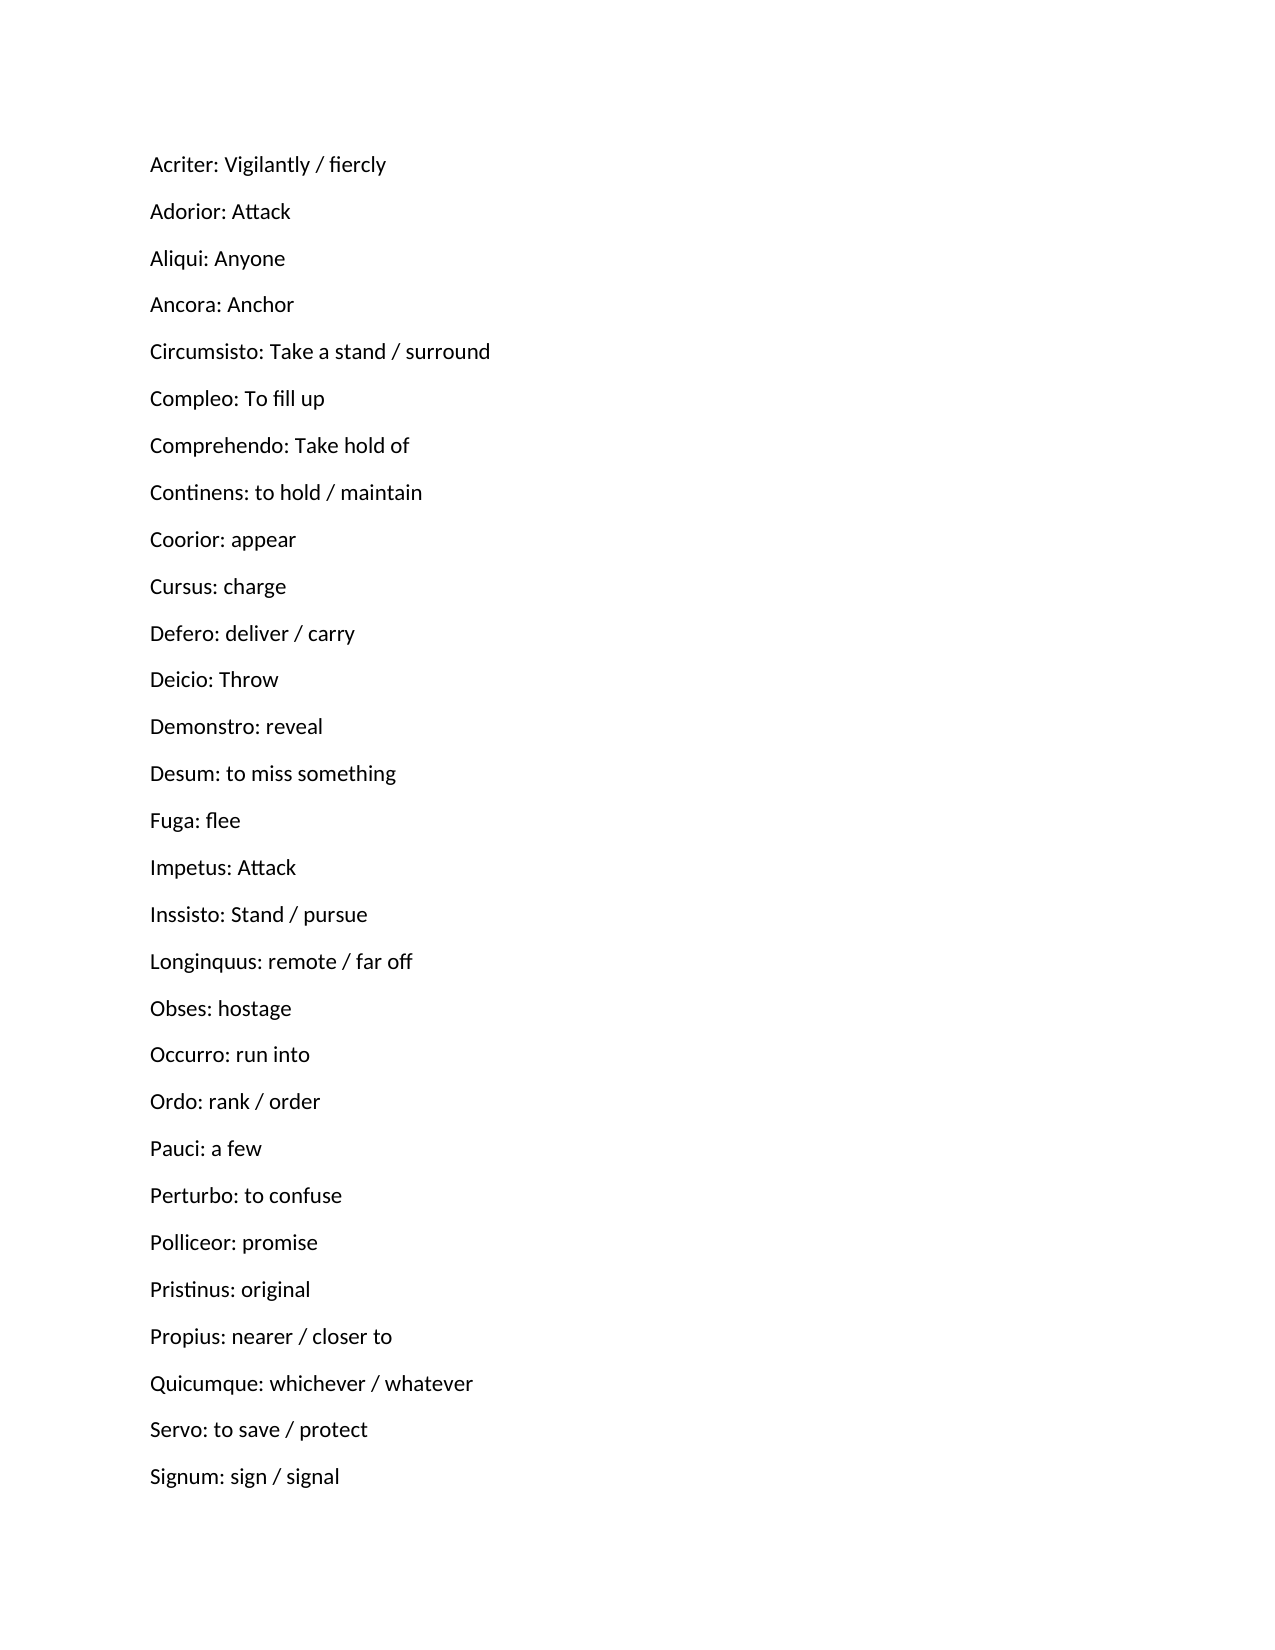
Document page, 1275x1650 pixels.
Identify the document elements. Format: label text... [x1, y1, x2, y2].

text Quicumque: whichever / whatever [150, 1369, 1125, 1397]
text Comprehendo: Take hold of [150, 431, 1125, 459]
text Pauci: a few [150, 1134, 1125, 1162]
text Acriter: Vigilantly / fiercly [150, 150, 1125, 178]
text Inssisto: Stand / pursue [150, 900, 1125, 928]
text Aliqui: Anyone [150, 244, 1125, 272]
text Demonstro: reveal [150, 712, 1125, 741]
text Deicio: Throw [150, 666, 1125, 694]
text Impetus: Attack [150, 853, 1125, 881]
text Polliceor: promise [150, 1228, 1125, 1256]
text Ordo: rank / order [150, 1087, 1125, 1116]
text Cursus: charge [150, 572, 1125, 600]
text Desum: to miss something [150, 759, 1125, 787]
text Continens: to hold / maintain [150, 478, 1125, 506]
text Perturbo: to confuse [150, 1181, 1125, 1209]
text Longinquus: remote / far off [150, 947, 1125, 975]
text Adorior: Attack [150, 197, 1125, 225]
text Defero: deliver / carry [150, 619, 1125, 647]
text Coorior: appear [150, 525, 1125, 553]
text Servo: to save / protect [150, 1416, 1125, 1444]
text Circumsisto: Take a stand / surround [150, 337, 1125, 366]
text Fuga: flee [150, 806, 1125, 834]
text Obses: hostage [150, 994, 1125, 1022]
text Pristinus: original [150, 1275, 1125, 1303]
text Propius: nearer / closer to [150, 1322, 1125, 1350]
text Occurro: run into [150, 1041, 1125, 1069]
text Compleo: To fill up [150, 384, 1125, 412]
text Signum: sign / signal [150, 1462, 1125, 1491]
text Ancora: Anchor [150, 291, 1125, 319]
